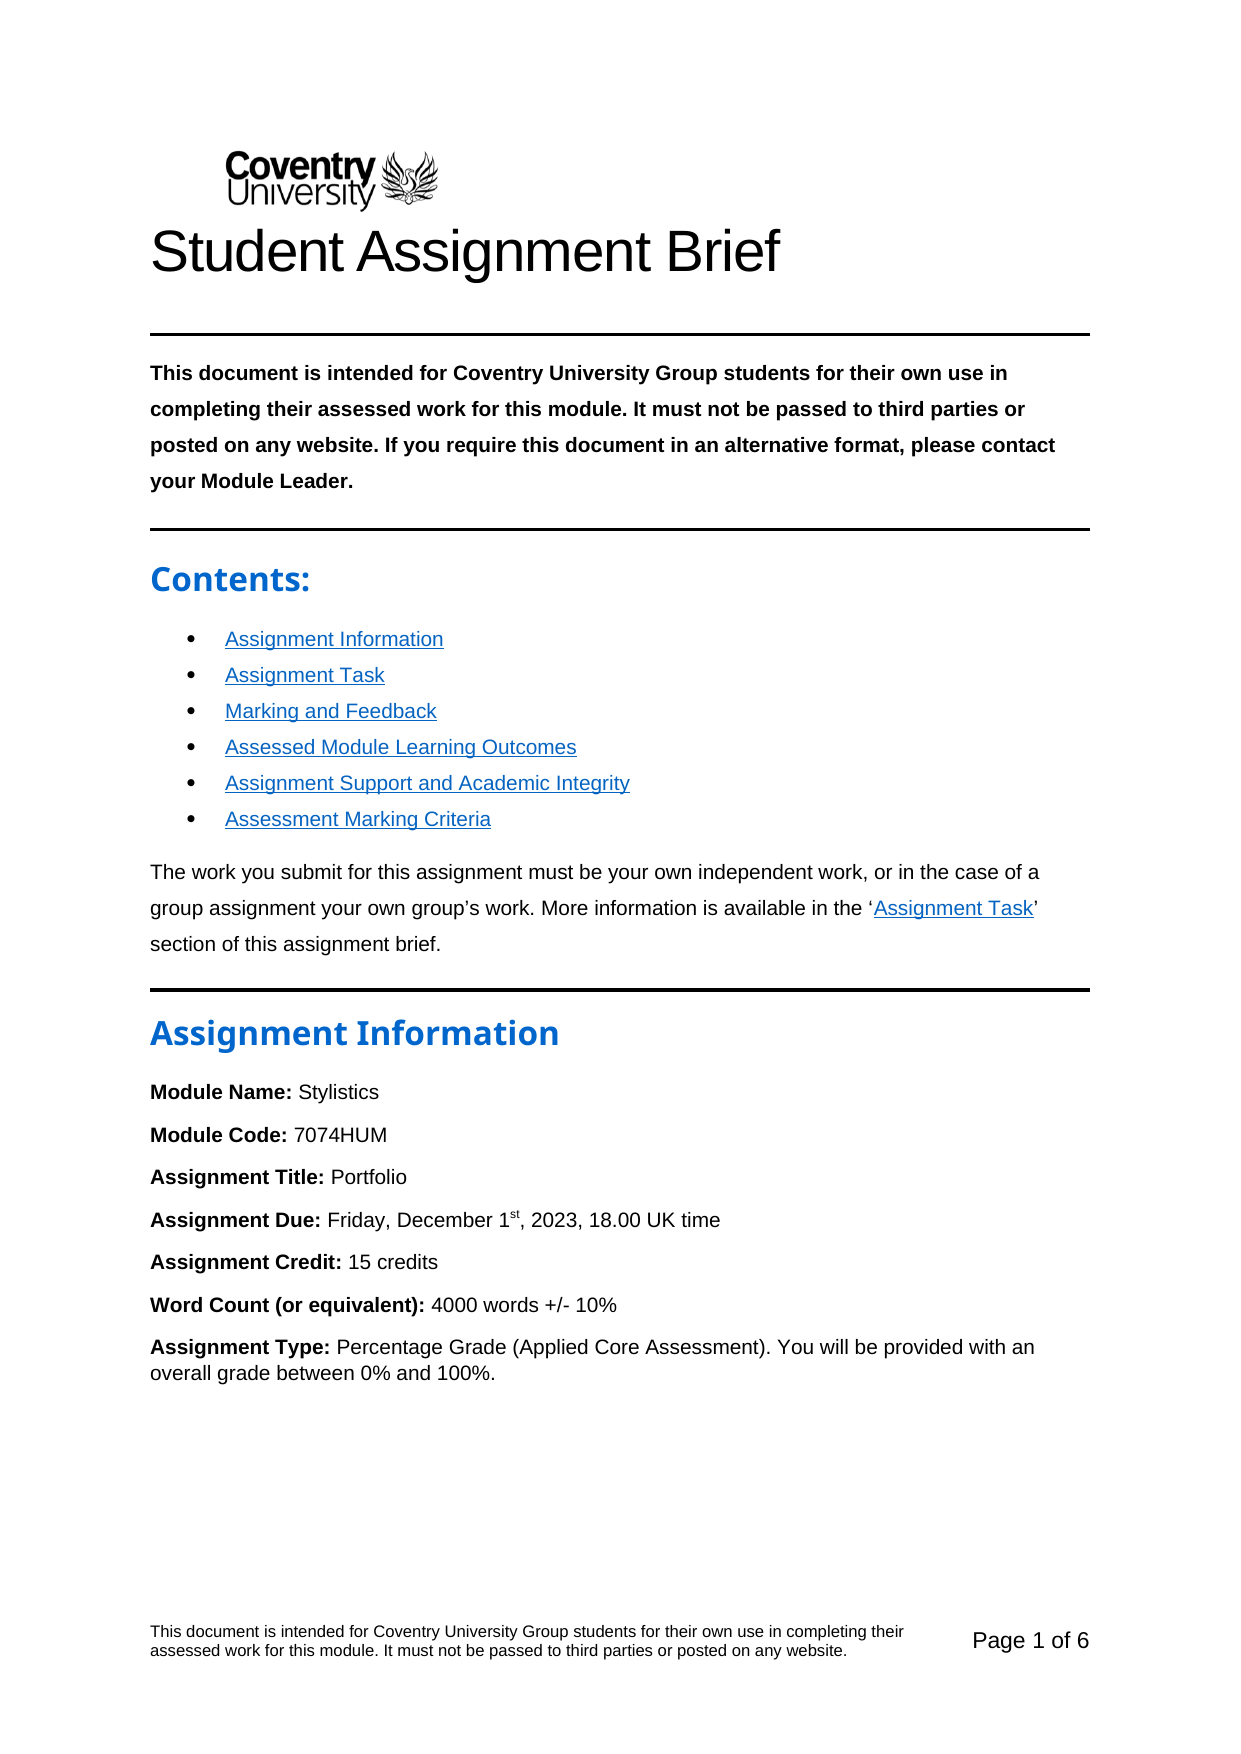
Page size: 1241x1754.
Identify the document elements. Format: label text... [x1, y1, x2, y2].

text Module Code: 7074HUM [150, 1122, 1090, 1146]
list Assignment Task [187, 663, 1090, 687]
title Student Assignment Brief [150, 150, 1090, 284]
text Assignment Type: Percentage Grade (Applied Core Assessment). You will be provided with an overall grade between 0% and 100%. [150, 1335, 1090, 1385]
text The work you submit for this assignment must be your own independent work, or in the case of a group assignment your own group’s work. More information is available in the ‘Assignment Task’ section of this assignment brief. [150, 859, 1090, 955]
text Assignment Credit: 15 credits [150, 1250, 1090, 1274]
text This document is intended for Coventry University Group students for their own use in completing their assessed work for this module. It must not be passed to third parties or posted on any website. If you require this document in an alternative format, please contact your Module Leader. [150, 361, 1090, 493]
subtitle Contents: [150, 556, 1090, 602]
text Module Name: Stylistics [150, 1080, 1090, 1104]
text Assignment Title: Portfolio [150, 1165, 1090, 1189]
text Assignment Due: Friday, December 1st, 2023, 18.00 UK time [150, 1207, 1090, 1231]
picture [225, 150, 439, 213]
list Marking and Feedback [187, 699, 1090, 723]
list Assessment Marking Criteria [187, 807, 1090, 831]
text Word Count (or equivalent): 4000 words +/- 10% [150, 1292, 1090, 1316]
list Assessed Module Learning Outcomes [187, 735, 1090, 759]
list Assignment Information [187, 627, 1090, 651]
list Assignment Support and Academic Integrity [187, 771, 1090, 795]
subtitle Assignment Information [150, 1009, 1090, 1055]
